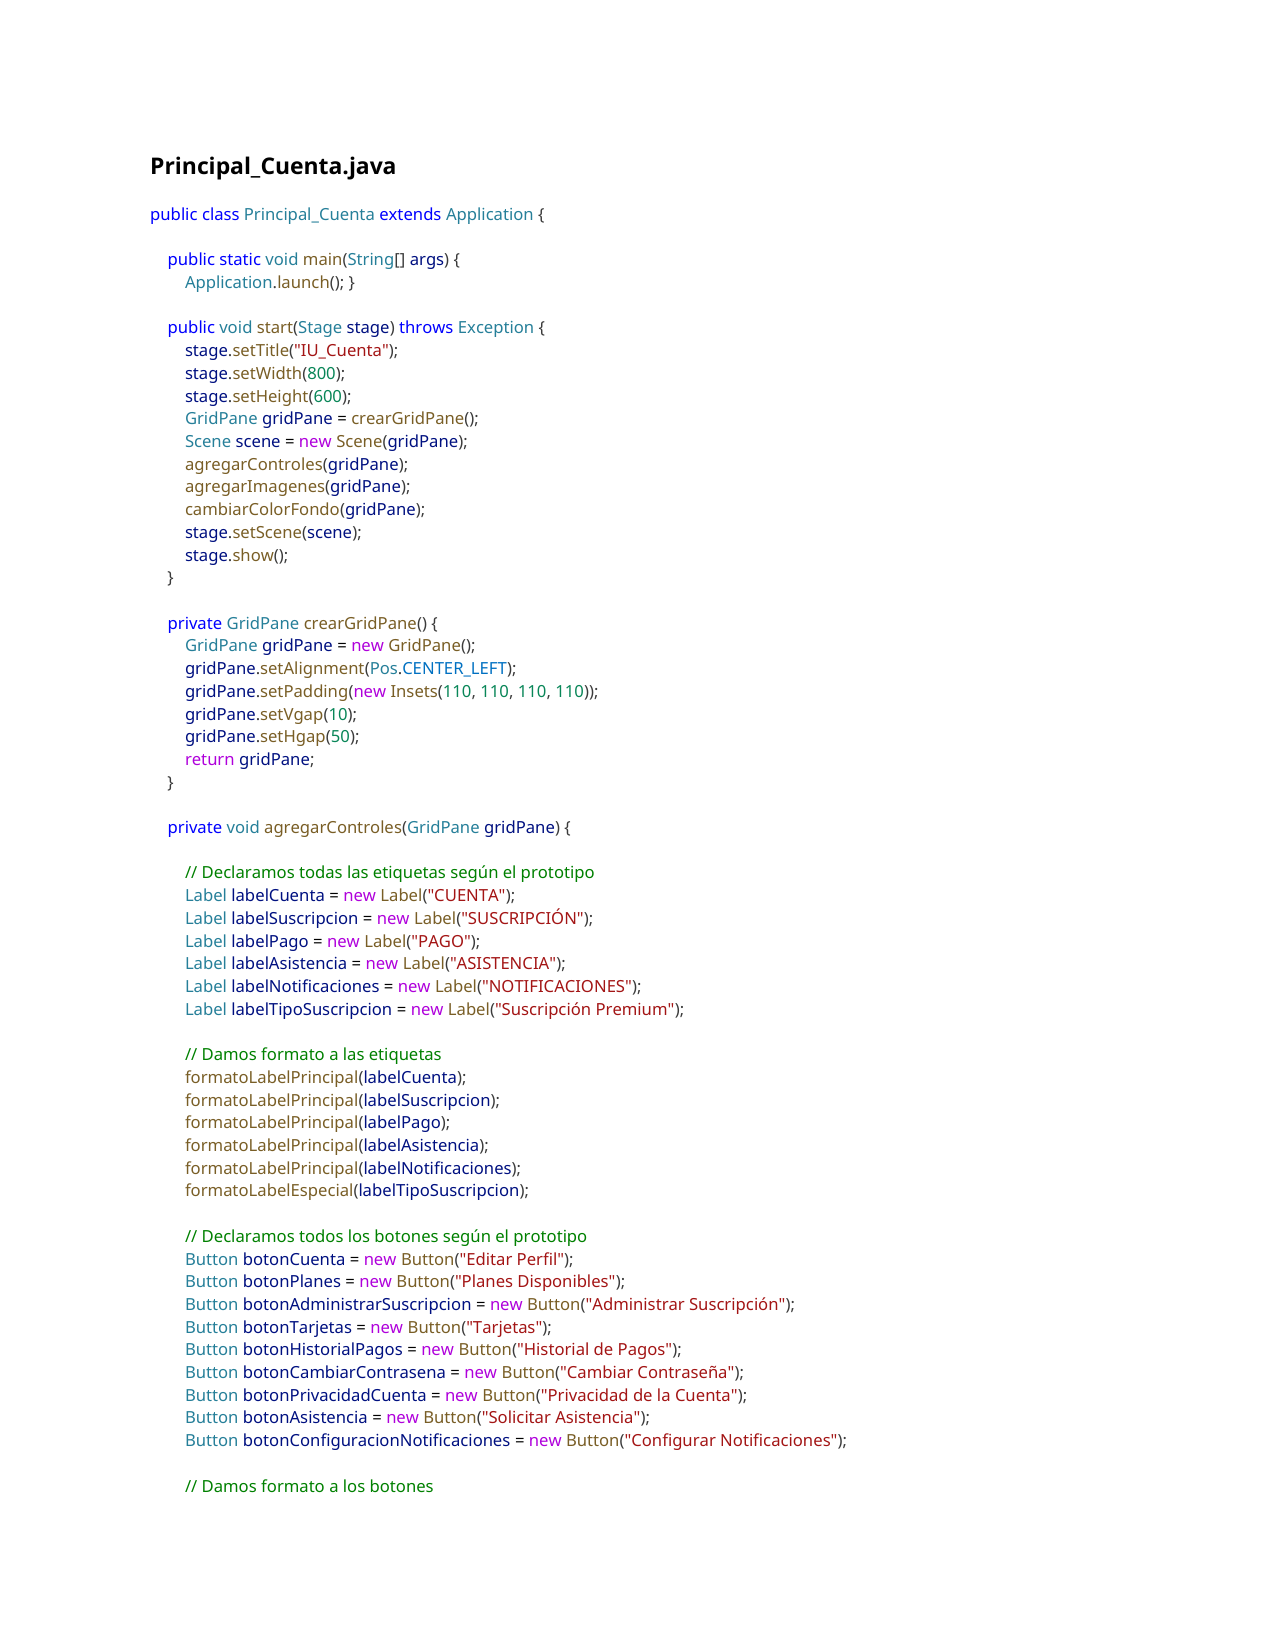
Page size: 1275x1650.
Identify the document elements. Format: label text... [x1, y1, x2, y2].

text Label labelTipoSuscripcion = new Label("Suscripción Premium"); [150, 997, 1125, 1020]
text Application.launch(); } [150, 271, 1125, 293]
text Label labelPago = new Label("PAGO"); [150, 929, 1125, 952]
text Button botonHistorialPagos = new Button("Historial de Pagos"); [150, 1338, 1125, 1361]
text Scene scene = new Scene(gridPane); [150, 430, 1125, 452]
text Button botonAdministrarSuscripcion = new Button("Administrar Suscripción"); [150, 1293, 1125, 1315]
text stage.setScene(scene); [150, 521, 1125, 543]
text public class Principal_Cuenta extends Application { [150, 203, 1125, 225]
text stage.setTitle("IU_Cuenta"); [150, 339, 1125, 362]
text Button botonConfiguracionNotificaciones = new Button("Configurar Notificaciones"); [150, 1429, 1125, 1452]
text Button botonCuenta = new Button("Editar Perfil"); [150, 1247, 1125, 1270]
text stage.setWidth(800); [150, 362, 1125, 384]
text Label labelNotificaciones = new Label("NOTIFICACIONES"); [150, 975, 1125, 997]
text formatoLabelPrincipal(labelSuscripcion); [150, 1088, 1125, 1111]
text Label labelCuenta = new Label("CUENTA"); [150, 884, 1125, 907]
text return gridPane; [150, 748, 1125, 770]
text GridPane gridPane = new GridPane(); [150, 634, 1125, 657]
text // Declaramos todas las etiquetas según el prototipo [150, 861, 1125, 884]
text agregarImagenes(gridPane); [150, 475, 1125, 498]
text // Damos formato a los botones [150, 1474, 1125, 1497]
text agregarControles(gridPane); [150, 452, 1125, 475]
text Label labelSuscripcion = new Label("SUSCRIPCIÓN"); [150, 907, 1125, 929]
text formatoLabelPrincipal(labelCuenta); [150, 1066, 1125, 1088]
text gridPane.setPadding(new Insets(110, 110, 110, 110)); [150, 679, 1125, 702]
text formatoLabelPrincipal(labelAsistencia); [150, 1134, 1125, 1156]
text stage.show(); [150, 543, 1125, 566]
text Button botonTarjetas = new Button("Tarjetas"); [150, 1315, 1125, 1338]
text cambiarColorFondo(gridPane); [150, 498, 1125, 521]
text // Declaramos todos los botones según el prototipo [150, 1224, 1125, 1247]
text gridPane.setAlignment(Pos.CENTER_LEFT); [150, 657, 1125, 679]
text } [150, 566, 1125, 589]
text public void start(Stage stage) throws Exception { [150, 316, 1125, 339]
text stage.setHeight(600); [150, 384, 1125, 407]
text private void agregarControles(GridPane gridPane) { [150, 816, 1125, 838]
text Label labelAsistencia = new Label("ASISTENCIA"); [150, 952, 1125, 975]
text public static void main(String[] args) { [150, 248, 1125, 271]
text } [150, 770, 1125, 793]
text Button botonPrivacidadCuenta = new Button("Privacidad de la Cuenta"); [150, 1383, 1125, 1406]
text formatoLabelPrincipal(labelNotificaciones); [150, 1156, 1125, 1179]
text Button botonCambiarContrasena = new Button("Cambiar Contraseña"); [150, 1361, 1125, 1383]
text formatoLabelEspecial(labelTipoSuscripcion); [150, 1179, 1125, 1202]
text gridPane.setVgap(10); [150, 702, 1125, 725]
text GridPane gridPane = crearGridPane(); [150, 407, 1125, 430]
text private GridPane crearGridPane() { [150, 611, 1125, 634]
text Button botonAsistencia = new Button("Solicitar Asistencia"); [150, 1406, 1125, 1429]
text formatoLabelPrincipal(labelPago); [150, 1111, 1125, 1134]
text Button botonPlanes = new Button("Planes Disponibles"); [150, 1270, 1125, 1293]
text // Damos formato a las etiquetas [150, 1043, 1125, 1066]
text Principal_Cuenta.java [150, 150, 1125, 181]
text gridPane.setHgap(50); [150, 725, 1125, 748]
